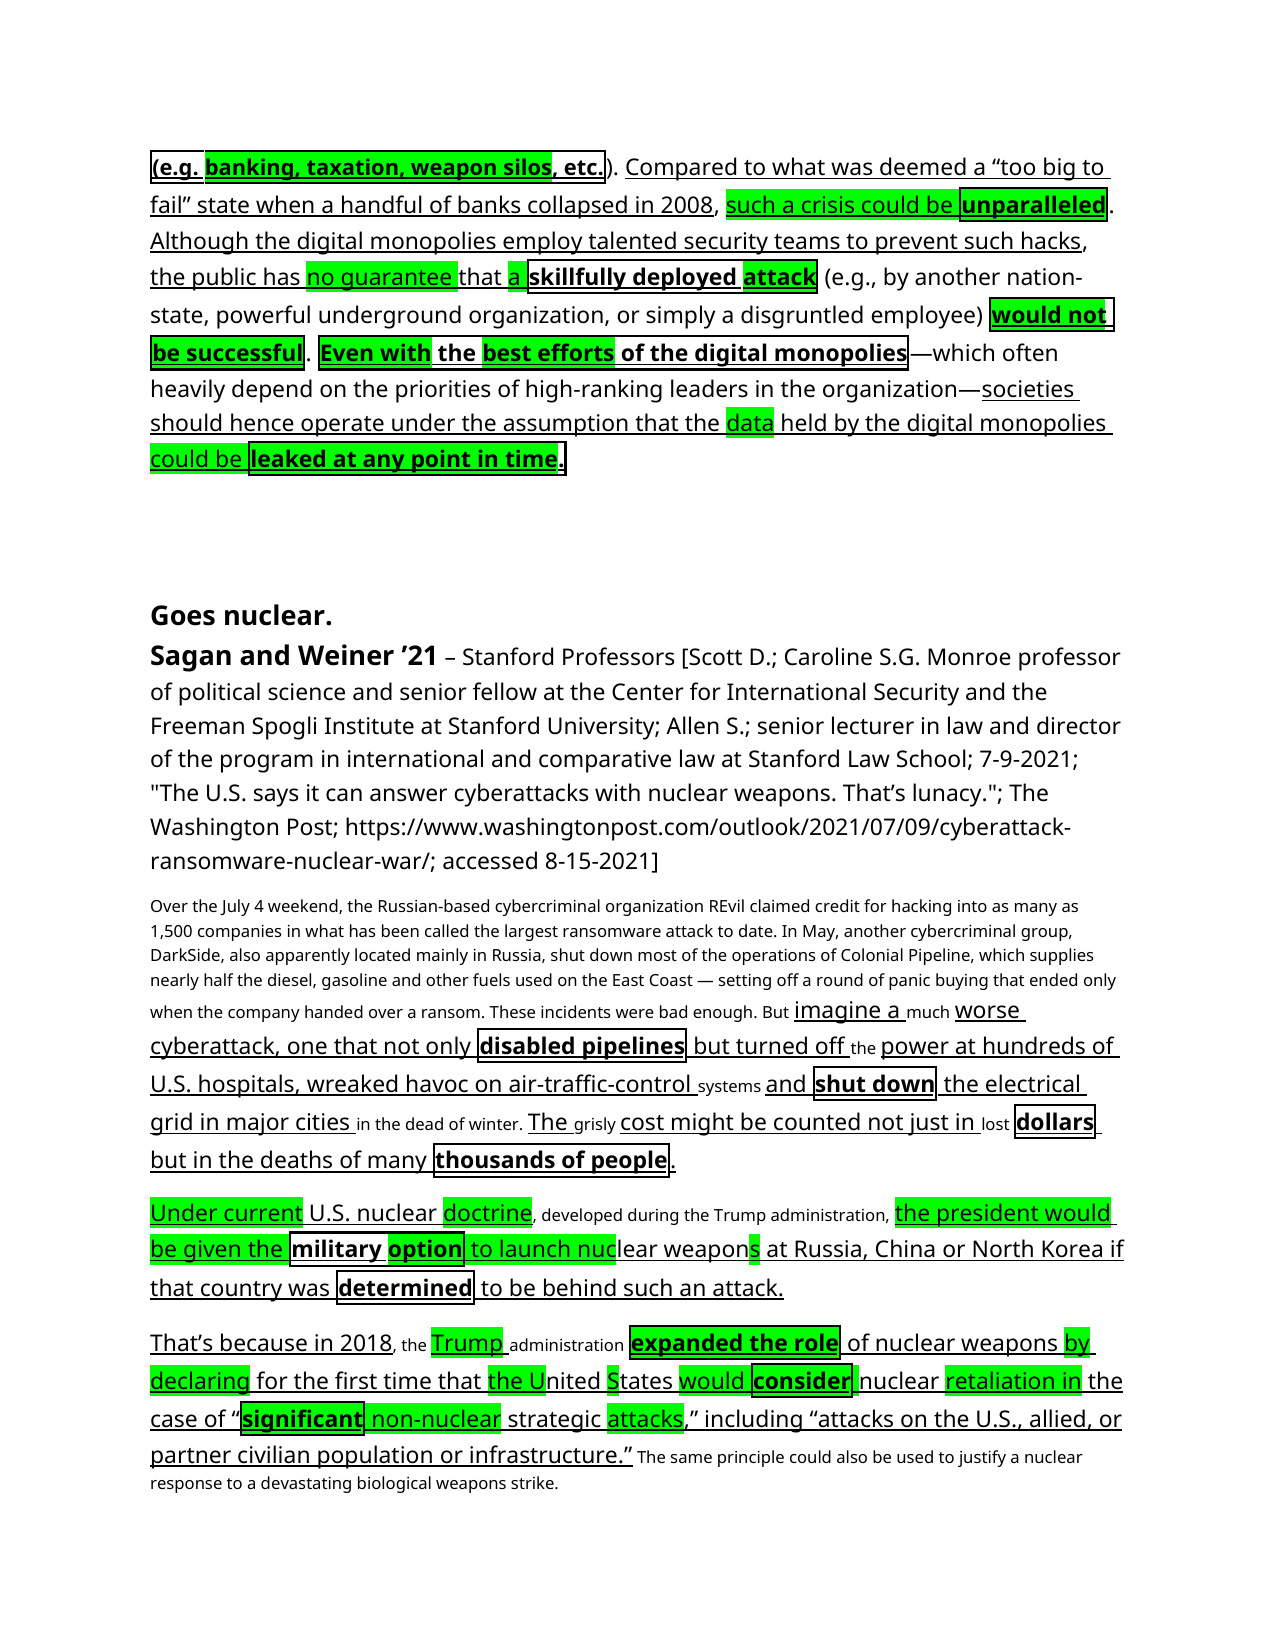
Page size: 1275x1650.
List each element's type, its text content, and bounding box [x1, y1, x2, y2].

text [150, 150, 1125, 476]
text Under current U.S. nuclear doctrine, developed during the Trump administration, the president would be given the military option to launch nuclear weapons at Russia, China or North Korea if that country was determined to be behind such an attack. [150, 1197, 1125, 1305]
subtitle Goes nuclear. [150, 597, 1125, 633]
text Over the July 4 weekend, the Russian-based cybercriminal organization REvil claimed credit for hacking into as many as 1,500 companies in what has been called the largest ransomware attack to date. In May, another cybercriminal group, DarkSide, also apparently located mainly in Russia, shut down most of the operations of Colonial Pipeline, which supplies nearly half the diesel, gasoline and other fuels used on the East Coast — setting off a round of panic buying that ended only when the company handed over a ransom. These incidents were bad enough. But imagine a much worse cyberattack, one that not only disabled pipelines but turned off the power at hundreds of U.S. hospitals, wreaked havoc on air-traffic-control systems and shut down the electrical grid in major cities in the dead of winter. The grisly cost might be counted not just in lost dollars but in the deaths of many thousands of people. [150, 895, 1125, 1178]
text That’s because in 2018, the Trump administration expanded the role of nuclear weapons by declaring for the first time that the United States would consider nuclear retaliation in the case of “significant non-nuclear strategic attacks,” including “attacks on the U.S., allied, or partner civilian population or infrastructure.” The same principle could also be used to justify a nuclear response to a devastating biological weapons strike. [150, 1324, 1125, 1494]
text Sagan and Weiner ’21 – Stanford Professors [Scott D.; Caroline S.G. Monroe professor of political science and senior fellow at the Center for International Security and the Freeman Spogli Institute at Stanford University; Allen S.; senior lecturer in law and director of the program in international and comparative law at Stanford Law School; 7-9-2021; "The U.S. says it can answer cyberattacks with nuclear weapons. That’s lunacy."; The Washington Post; https://www.washingtonpost.com/outlook/2021/07/09/cyberattack-ransomware-nuclear-war/; accessed 8-15-2021] [150, 636, 1125, 876]
